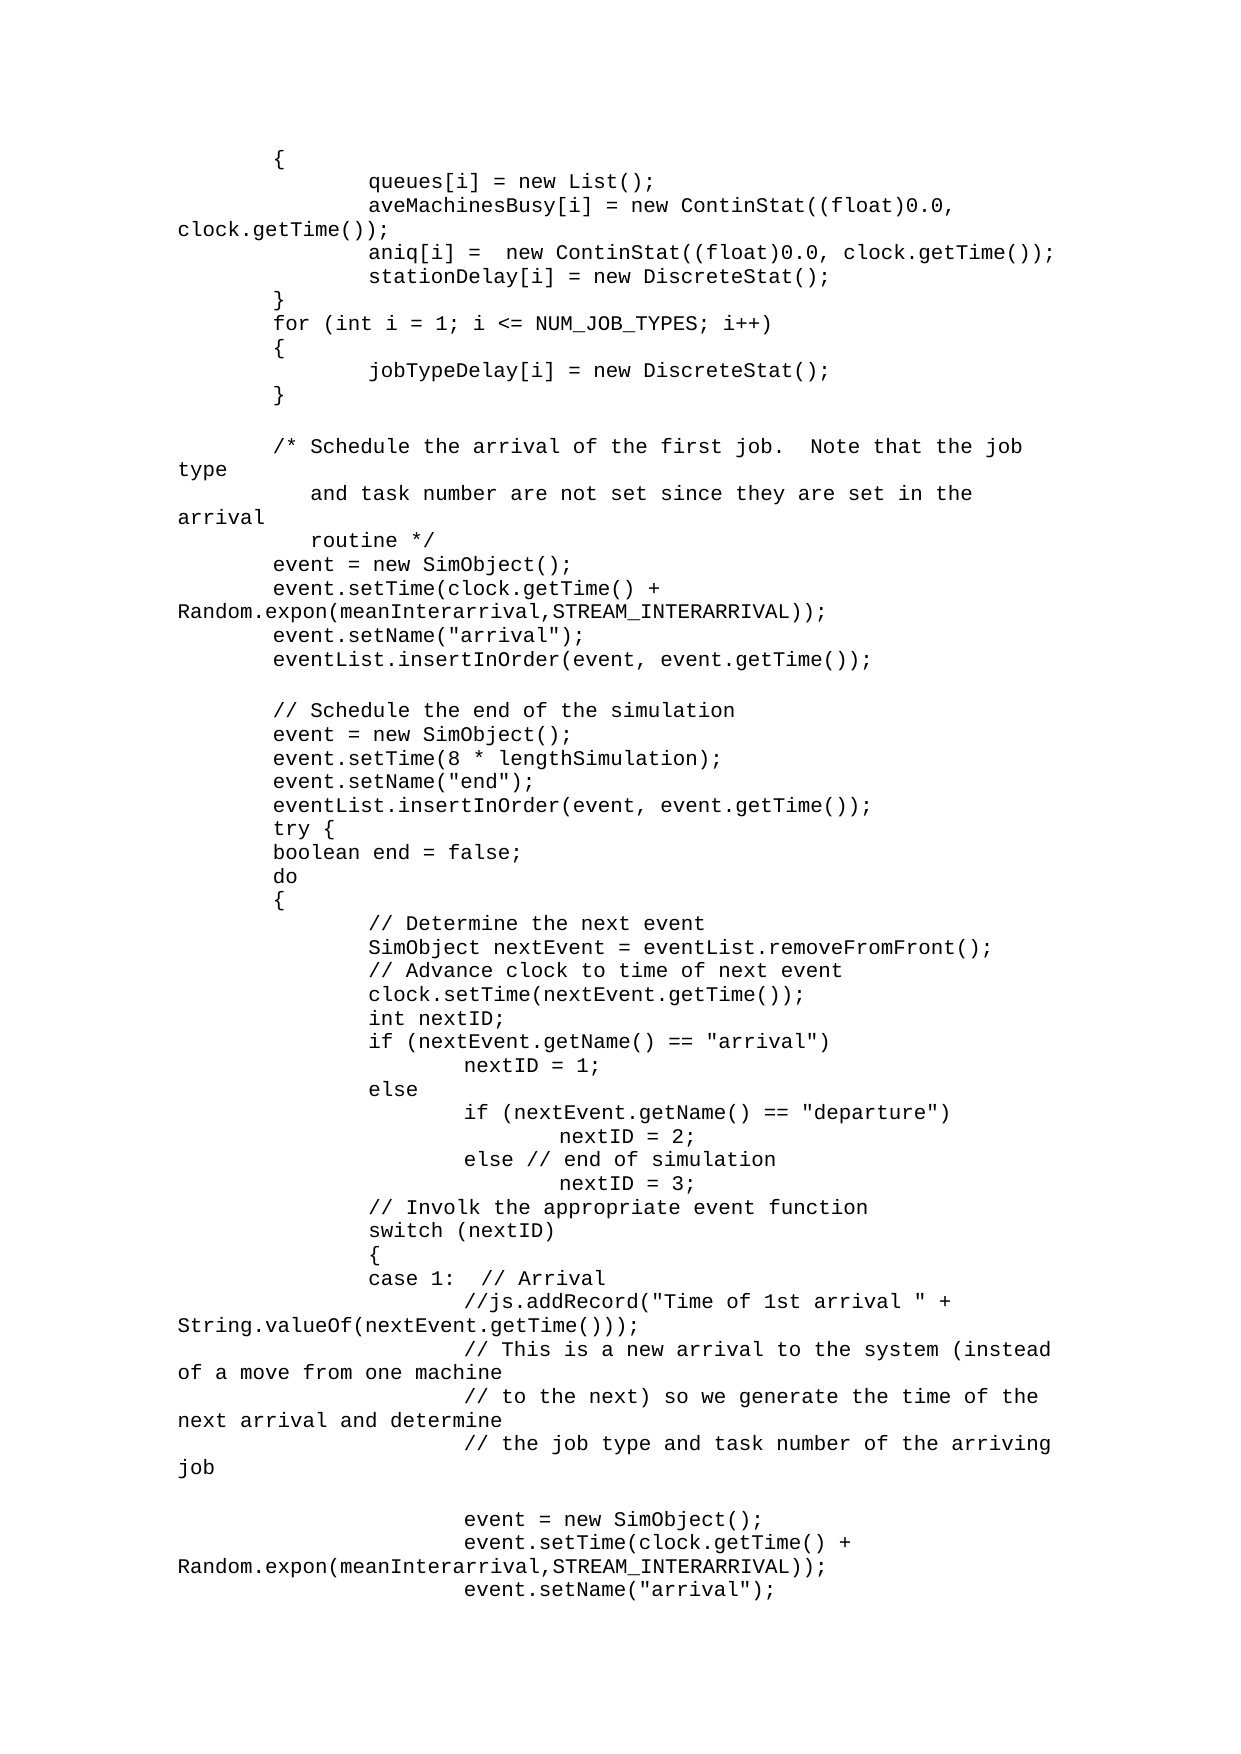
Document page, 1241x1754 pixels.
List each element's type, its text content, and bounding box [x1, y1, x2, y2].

text queues[i] = new List(); [177, 171, 1063, 195]
text boolean end = false; [177, 842, 1063, 866]
text if (nextEvent.getName() == "departure") [177, 1102, 1063, 1126]
text clock.setTime(nextEvent.getTime()); [177, 984, 1063, 1008]
text // Determine the next event [177, 913, 1063, 937]
text else // end of simulation [177, 1149, 1063, 1173]
text SimObject nextEvent = eventList.removeFromFront(); [177, 937, 1063, 960]
text try { [177, 818, 1063, 842]
text event.setTime(8 * lengthSimulation); [177, 747, 1063, 771]
text // Schedule the end of the simulation [177, 700, 1063, 724]
text switch (nextID) [177, 1220, 1063, 1244]
text stationDelay[i] = new DiscreteStat(); [177, 266, 1063, 289]
text event.setName("end"); [177, 771, 1063, 795]
text aniq[i] = new ContinStat((float)0.0, clock.getTime()); [177, 242, 1063, 266]
text event = new SimObject(); [177, 554, 1063, 578]
text event.setName("arrival"); [177, 625, 1063, 648]
text // This is a new arrival to the system (instead of a move from one machine [177, 1339, 1063, 1386]
text aveMachinesBusy[i] = new ContinStat((float)0.0, clock.getTime()); [177, 195, 1063, 242]
text eventList.insertInOrder(event, event.getTime()); [177, 648, 1063, 672]
text // the job type and task number of the arriving job [177, 1433, 1063, 1481]
text nextID = 1; [177, 1055, 1063, 1078]
text // to the next) so we generate the time of the next arrival and determine [177, 1386, 1063, 1433]
text jobTypeDelay[i] = new DiscreteStat(); [177, 360, 1063, 384]
text nextID = 3; [177, 1173, 1063, 1197]
text // Advance clock to time of next event [177, 960, 1063, 984]
text int nextID; [177, 1008, 1063, 1031]
text event.setName("arrival"); [177, 1579, 1063, 1603]
text { [177, 889, 1063, 913]
text { [177, 337, 1063, 360]
text routine */ [177, 530, 1063, 554]
text do [177, 866, 1063, 889]
text event = new SimObject(); [177, 1508, 1063, 1532]
text { [177, 1244, 1063, 1268]
text if (nextEvent.getName() == "arrival") [177, 1031, 1063, 1055]
text case 1: // Arrival [177, 1268, 1063, 1291]
text event = new SimObject(); [177, 724, 1063, 747]
text event.setTime(clock.getTime() + Random.expon(meanInterarrival,STREAM_INTERARRIVAL)); [177, 578, 1063, 625]
text for (int i = 1; i <= NUM_JOB_TYPES; i++) [177, 313, 1063, 337]
text { [177, 148, 1063, 171]
text and task number are not set since they are set in the arrival [177, 483, 1063, 530]
text eventList.insertInOrder(event, event.getTime()); [177, 795, 1063, 818]
text event.setTime(clock.getTime() + Random.expon(meanInterarrival,STREAM_INTERARRIVAL)); [177, 1532, 1063, 1579]
text } [177, 289, 1063, 313]
text /* Schedule the arrival of the first job. Note that the job type [177, 436, 1063, 483]
text nextID = 2; [177, 1126, 1063, 1149]
text else [177, 1078, 1063, 1102]
text // Involk the appropriate event function [177, 1197, 1063, 1220]
text //js.addRecord("Time of 1st arrival " + String.valueOf(nextEvent.getTime())); [177, 1291, 1063, 1339]
text } [177, 384, 1063, 408]
